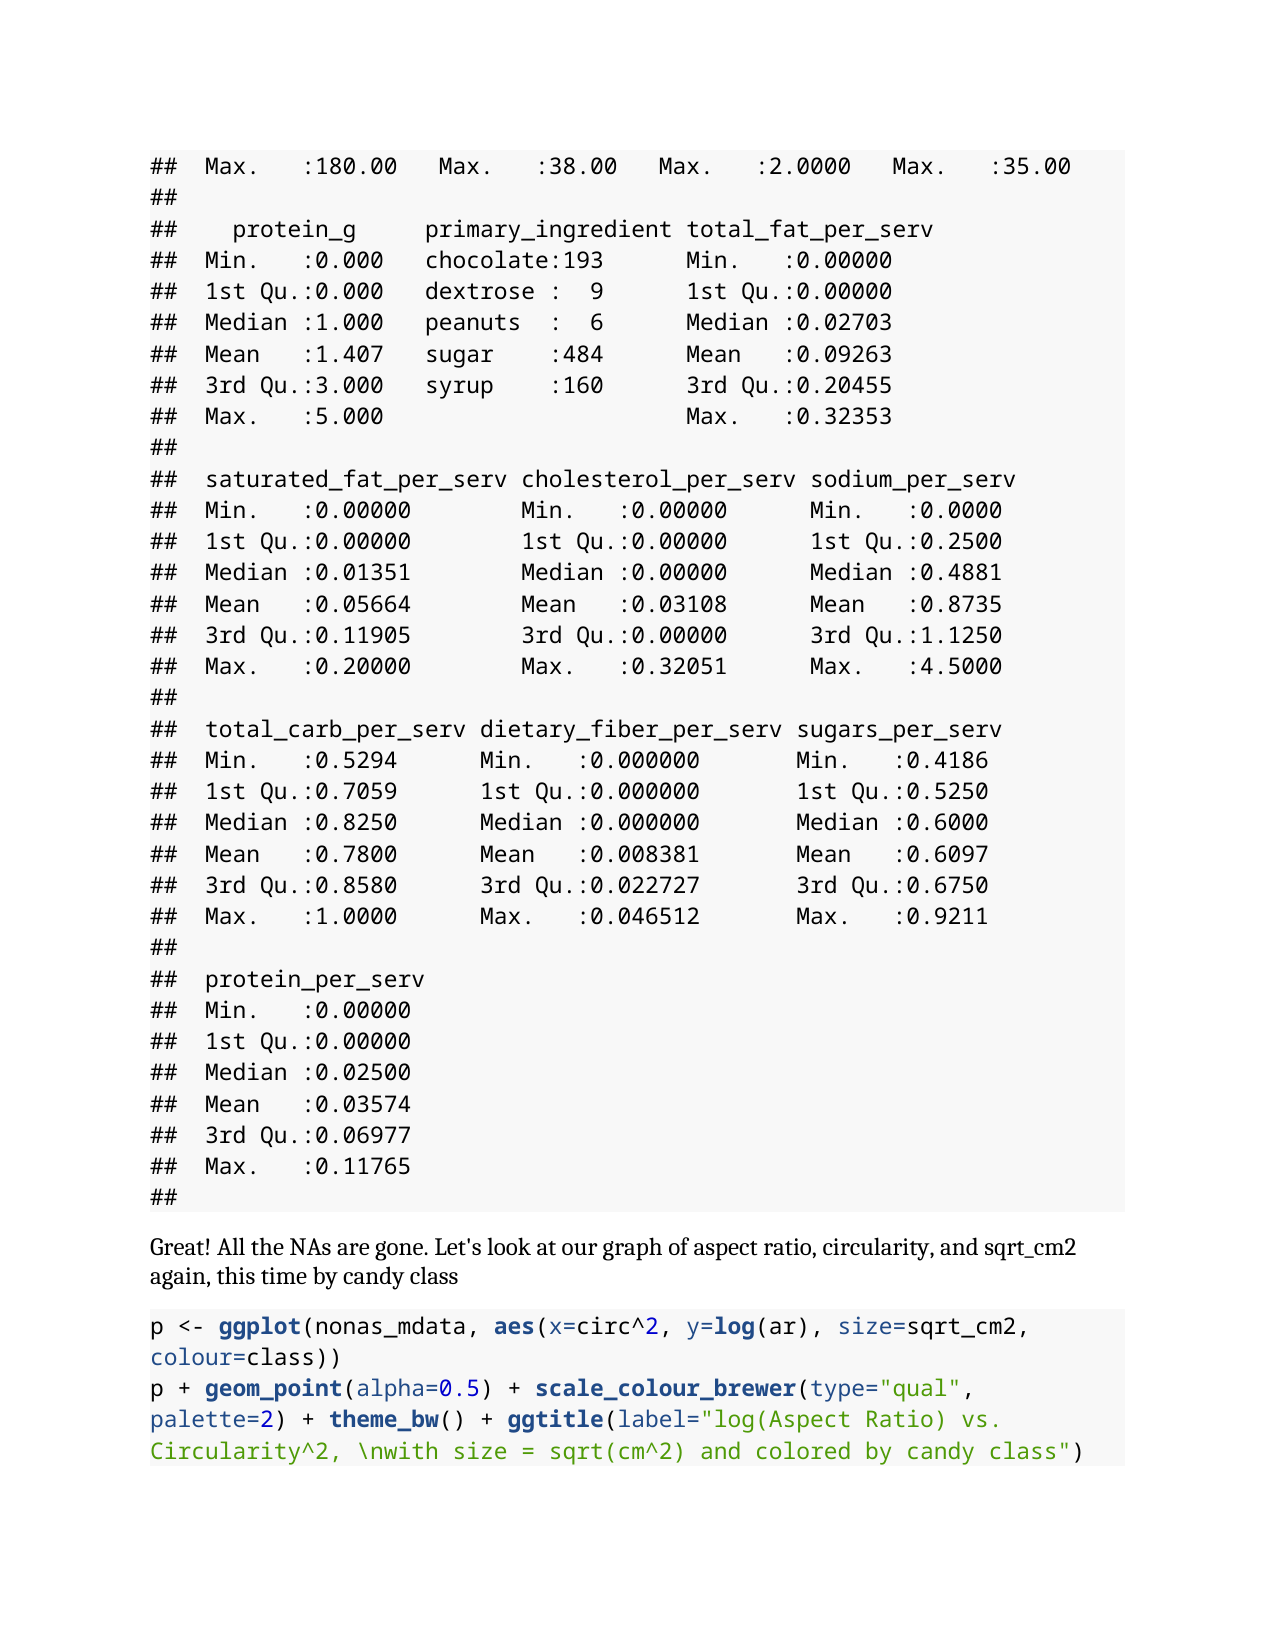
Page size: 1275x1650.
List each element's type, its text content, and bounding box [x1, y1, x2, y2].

text p <- ggplot(nonas_mdata, aes(x=circ^2, y=log(ar), size=sqrt_cm2, colour=class)) p + geom_point(alpha=0.5) + scale_colour_brewer(type="qual", palette=2) + theme_bw() + ggtitle(label="log(Aspect Ratio) vs. Circularity^2, \nwith size = sqrt(cm^2) and colored by candy class") [150, 1309, 1125, 1466]
text Great! All the NAs are gone. Let's look at our graph of aspect ratio, circularity, and sqrt_cm2 again, this time by candy class [150, 1233, 1125, 1291]
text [150, 150, 1125, 1212]
